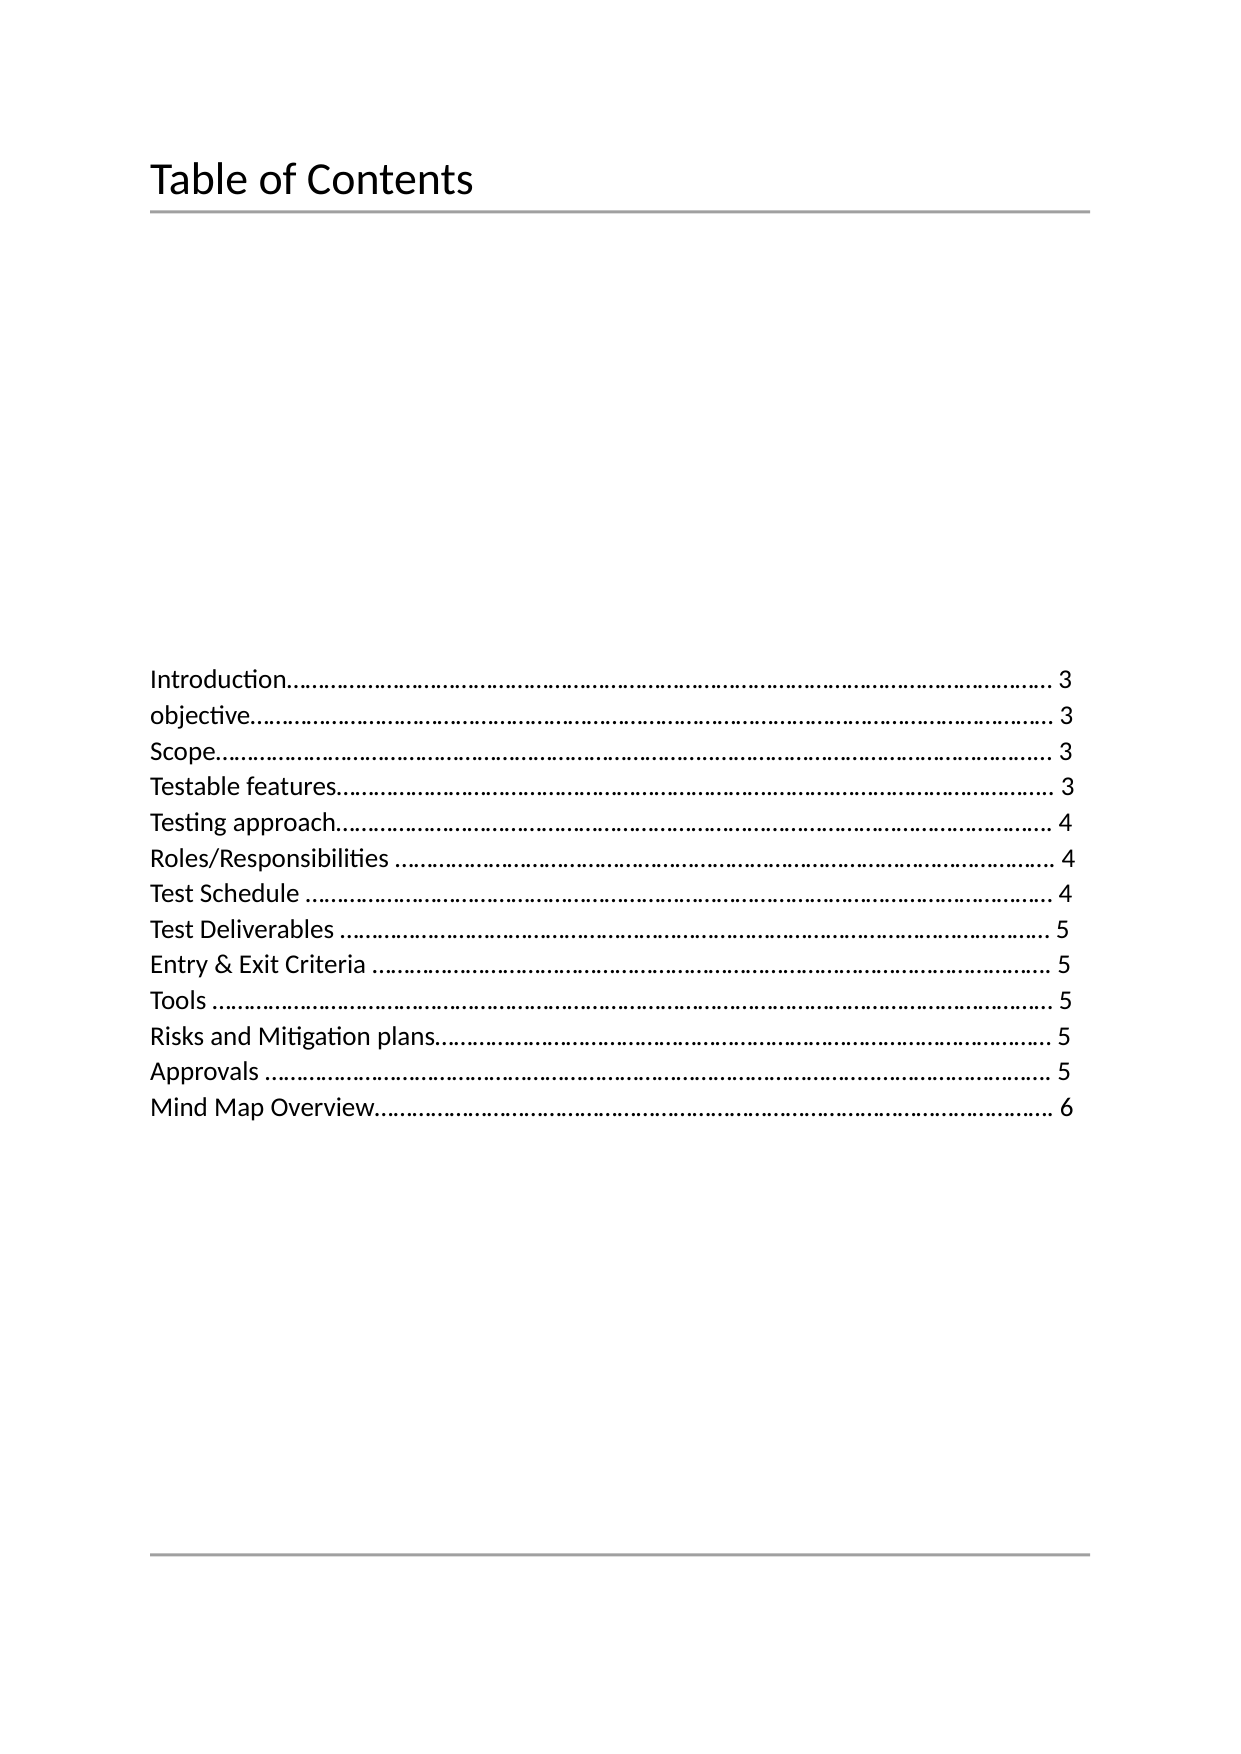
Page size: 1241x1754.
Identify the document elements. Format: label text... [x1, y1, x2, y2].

text Roles/Responsibilities ……………………………………………………………………………………………. 4 [150, 841, 1090, 874]
text Introduction…………………………………………………………………………………………………………… 3 [150, 663, 1090, 696]
text Scope……………………………………………………………………..……………………………………………... 3 [150, 734, 1090, 767]
text objective………………………………………………………………………………………………………………… 3 [150, 698, 1090, 731]
text Tools ……………………………………………………………………………………………………………………… 5 [150, 983, 1090, 1016]
text Testable features…………………………………………………………….……….…………………………….. 3 [150, 769, 1090, 803]
text Approvals ……………………………………………………………………………………..………………………. 5 [150, 1054, 1090, 1088]
text Table of Contents [150, 150, 1090, 206]
text Test Schedule ………………………………………………………………………………………………………… 4 [150, 876, 1090, 909]
text Entry & Exit Criteria ………………………………………………………………………………………………. 5 [150, 948, 1090, 981]
text Risks and Mitigation plans……………………………………………………………………………………… 5 [150, 1019, 1090, 1052]
text Mind Map Overview………………………………………………………………………………………………. 6 [150, 1090, 1090, 1123]
text Testing approach……………………………………………………………………………………………………. 4 [150, 805, 1090, 838]
text Test Deliverables …………………………………………………………………………………………………… 5 [150, 912, 1090, 945]
